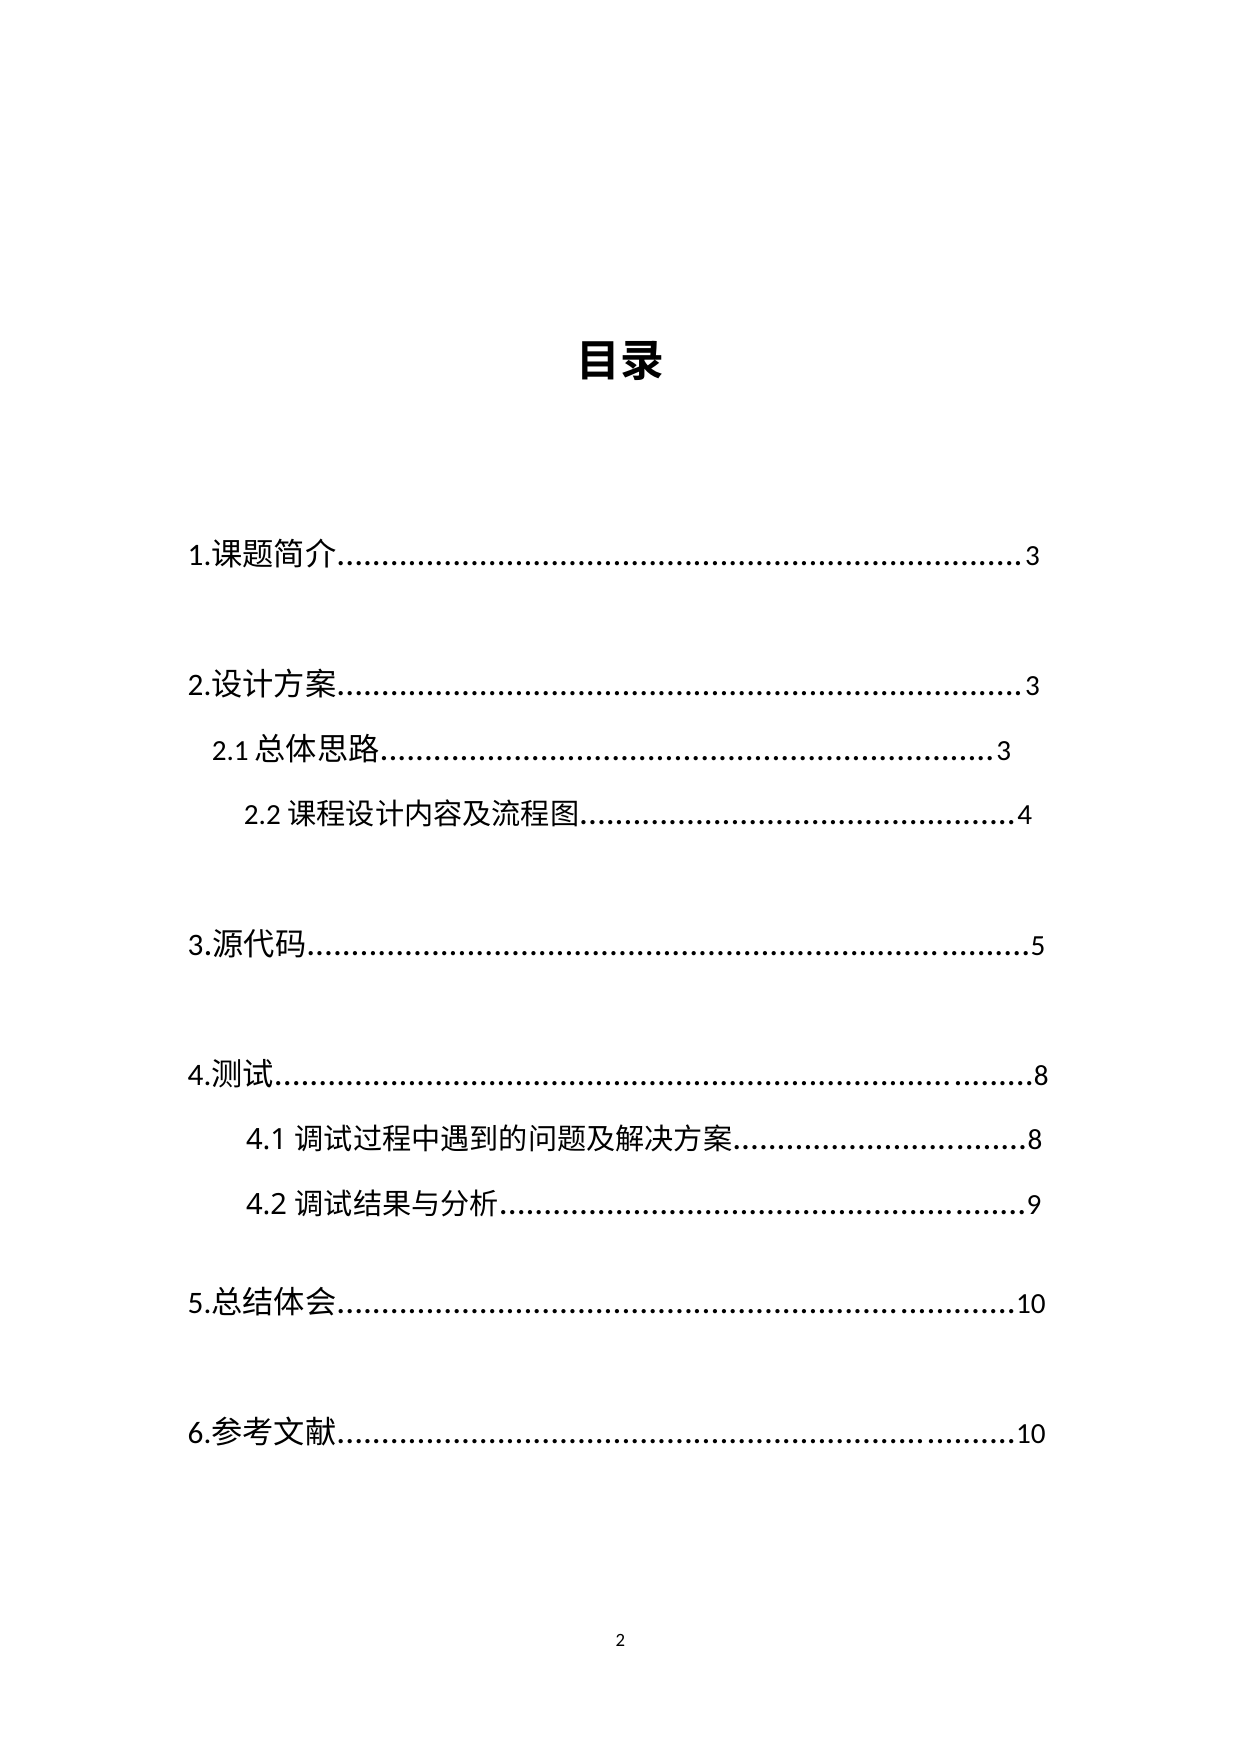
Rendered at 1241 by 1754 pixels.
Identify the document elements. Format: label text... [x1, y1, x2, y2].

list 设计方案.............................................................................3 [187, 649, 1053, 714]
text 5.总结体会............................................................................10 [187, 1267, 1053, 1332]
text 2.2 课程设计内容及流程图.................................................4 [187, 779, 1053, 844]
list 课题简介.............................................................................3 [187, 519, 1053, 584]
text 4.测试.....................................................................................8 [187, 1039, 1053, 1104]
text 6.参考文献............................................................................10 [187, 1397, 1053, 1462]
text 4.2 调试结果与分析...........................................................9 [187, 1169, 1053, 1234]
text 2.1总体思路.....................................................................3 [187, 714, 1053, 779]
text 目录 [187, 324, 1053, 389]
text 3.源代码.................................................................................5 [187, 909, 1053, 974]
text 4.1 调试过程中遇到的问题及解决方案.................................8 [187, 1104, 1053, 1169]
